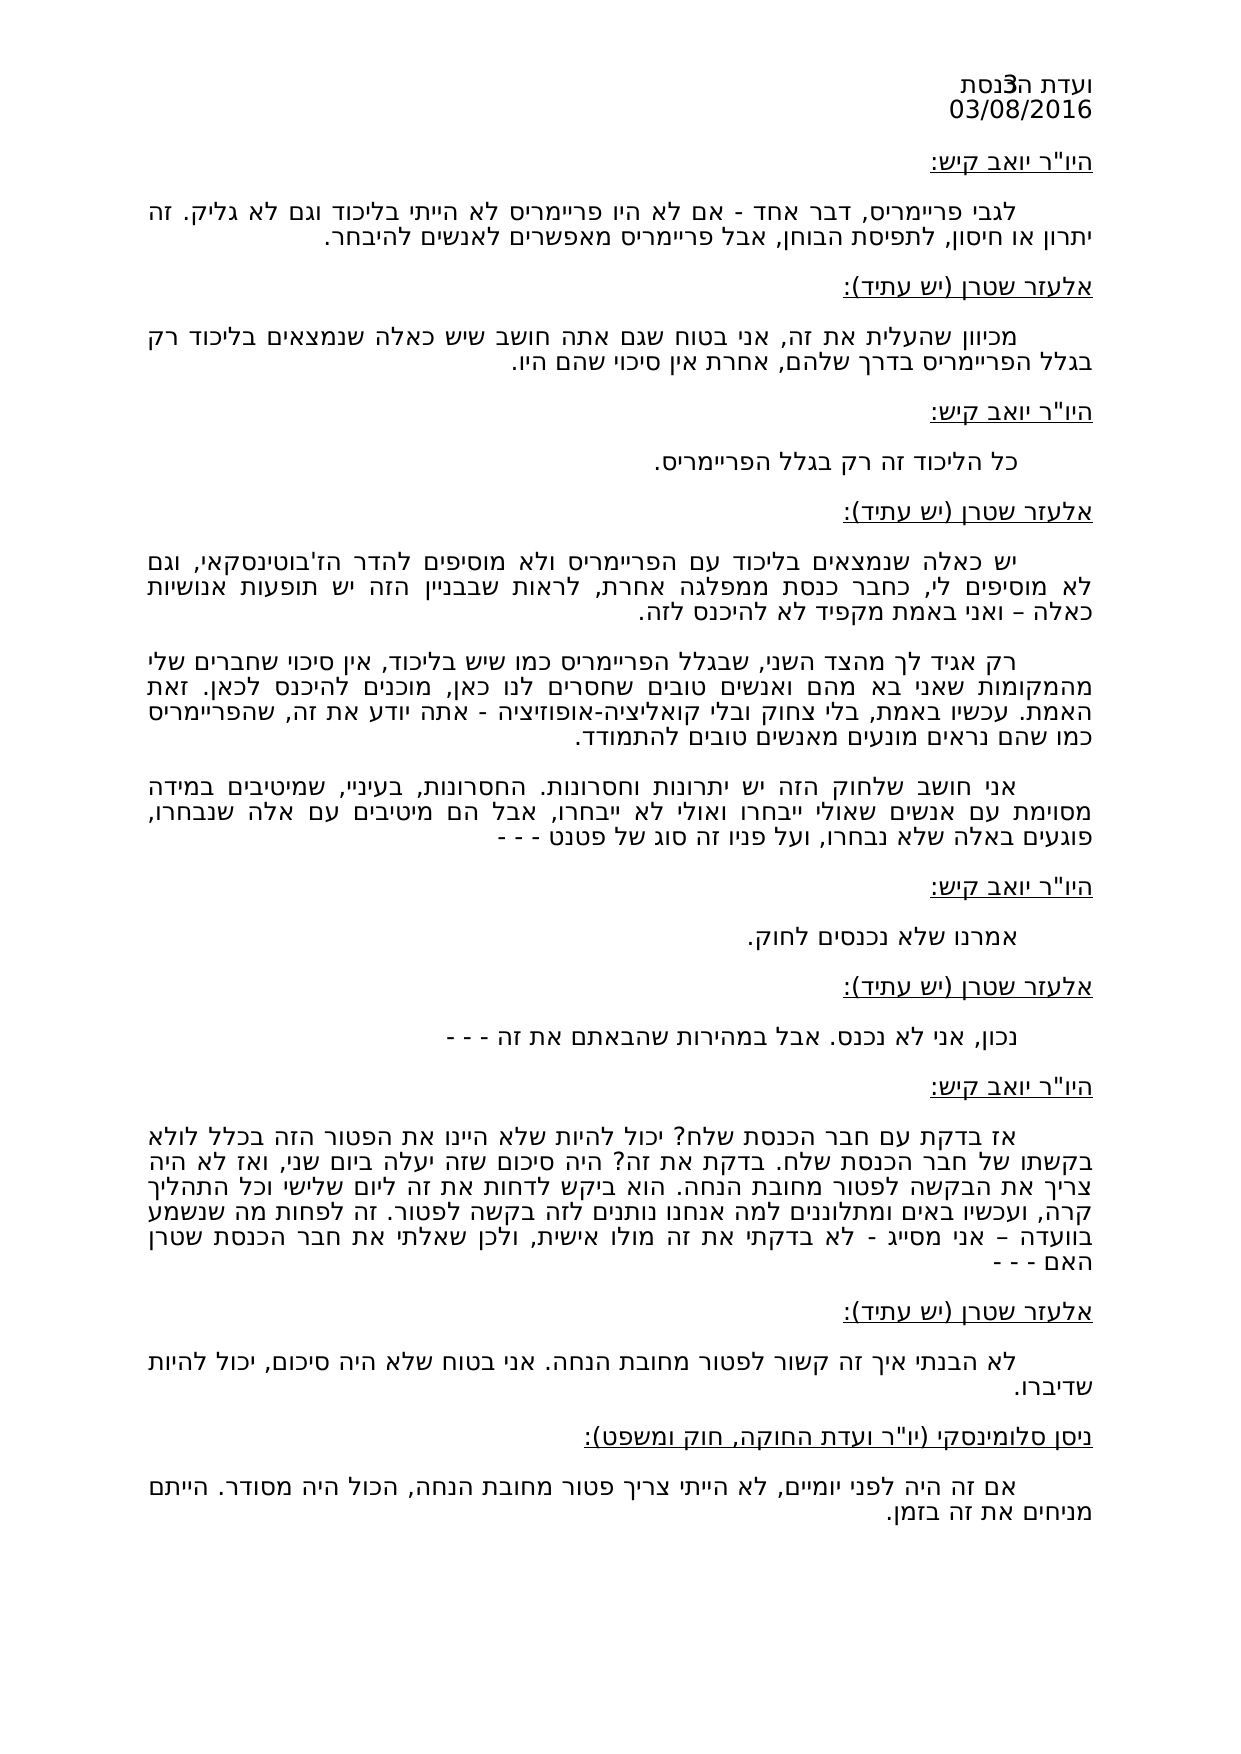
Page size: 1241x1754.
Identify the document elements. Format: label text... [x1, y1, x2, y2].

text אלעזר שטרן (יש עתיד): [147, 275, 1093, 300]
text אלעזר שטרן (יש עתיד): [147, 1300, 1093, 1325]
text נכון, אני לא נכנס. אבל במהירות שהבאתם את זה - - - [147, 1025, 1093, 1050]
text אמרנו שלא נכנסים לחוק. [147, 925, 1093, 950]
text ניסן סלומינסקי (יו"ר ועדת החוקה, חוק ומשפט): [147, 1425, 1093, 1450]
text לא הבנתי איך זה קשור לפטור מחובת הנחה. אני בטוח שלא היה סיכום, יכול להיות שדיברו. [147, 1350, 1093, 1400]
text אז בדקת עם חבר הכנסת שלח? יכול להיות שלא היינו את הפטור הזה בכלל לולא בקשתו של חבר הכנסת שלח. בדקת את זה? היה סיכום שזה יעלה ביום שני, ואז לא היה צריך את הבקשה לפטור מחובת הנחה. הוא ביקש לדחות את זה ליום שלישי וכל התהליך קרה, ועכשיו באים ומתלוננים למה אנחנו נותנים לזה בקשה לפטור. זה לפחות מה שנשמע בוועדה – אני מסייג - לא בדקתי את זה מולו אישית, ולכן שאלתי את חבר הכנסת שטרן האם - - - [147, 1125, 1093, 1275]
text היו"ר יואב קיש: [147, 400, 1093, 425]
text מכיוון שהעלית את זה, אני בטוח שגם אתה חושב שיש כאלה שנמצאים בליכוד רק בגלל הפריימריס בדרך שלהם, אחרת אין סיכוי שהם היו. [147, 325, 1093, 375]
text אני חושב שלחוק הזה יש יתרונות וחסרונות. החסרונות, בעיניי, שמיטיבים במידה מסוימת עם אנשים שאולי ייבחרו ואולי לא ייבחרו, אבל הם מיטיבים עם אלה שנבחרו, פוגעים באלה שלא נבחרו, ועל פניו זה סוג של פטנט - - - [147, 775, 1093, 850]
text רק אגיד לך מהצד השני, שבגלל הפריימריס כמו שיש בליכוד, אין סיכוי שחברים שלי מהמקומות שאני בא מהם ואנשים טובים שחסרים לנו כאן, מוכנים להיכנס לכאן. זאת האמת. עכשיו באמת, בלי צחוק ובלי קואליציה-אופוזיציה - אתה יודע את זה, שהפריימריס כמו שהם נראים מונעים מאנשים טובים להתמודד. [147, 650, 1093, 750]
text אלעזר שטרן (יש עתיד): [147, 500, 1093, 525]
text כל הליכוד זה רק בגלל הפריימריס. [147, 450, 1093, 475]
text היו"ר יואב קיש: [147, 1075, 1093, 1100]
text אם זה היה לפני יומיים, לא הייתי צריך פטור מחובת הנחה, הכול היה מסודר. הייתם מניחים את זה בזמן. [147, 1475, 1093, 1525]
text היו"ר יואב קיש: [147, 875, 1093, 900]
text לגבי פריימריס, דבר אחד - אם לא היו פריימריס לא הייתי בליכוד וגם לא גליק. זה יתרון או חיסון, לתפיסת הבוחן, אבל פריימריס מאפשרים לאנשים להיבחר. [147, 200, 1093, 250]
text היו"ר יואב קיש: [147, 150, 1093, 175]
text אלעזר שטרן (יש עתיד): [147, 975, 1093, 1000]
text יש כאלה שנמצאים בליכוד עם הפריימריס ולא מוסיפים להדר הז'בוטינסקאי, וגם לא מוסיפים לי, כחבר כנסת ממפלגה אחרת, לראות שבבניין הזה יש תופעות אנושיות כאלה – ואני באמת מקפיד לא להיכנס לזה. [147, 550, 1093, 625]
